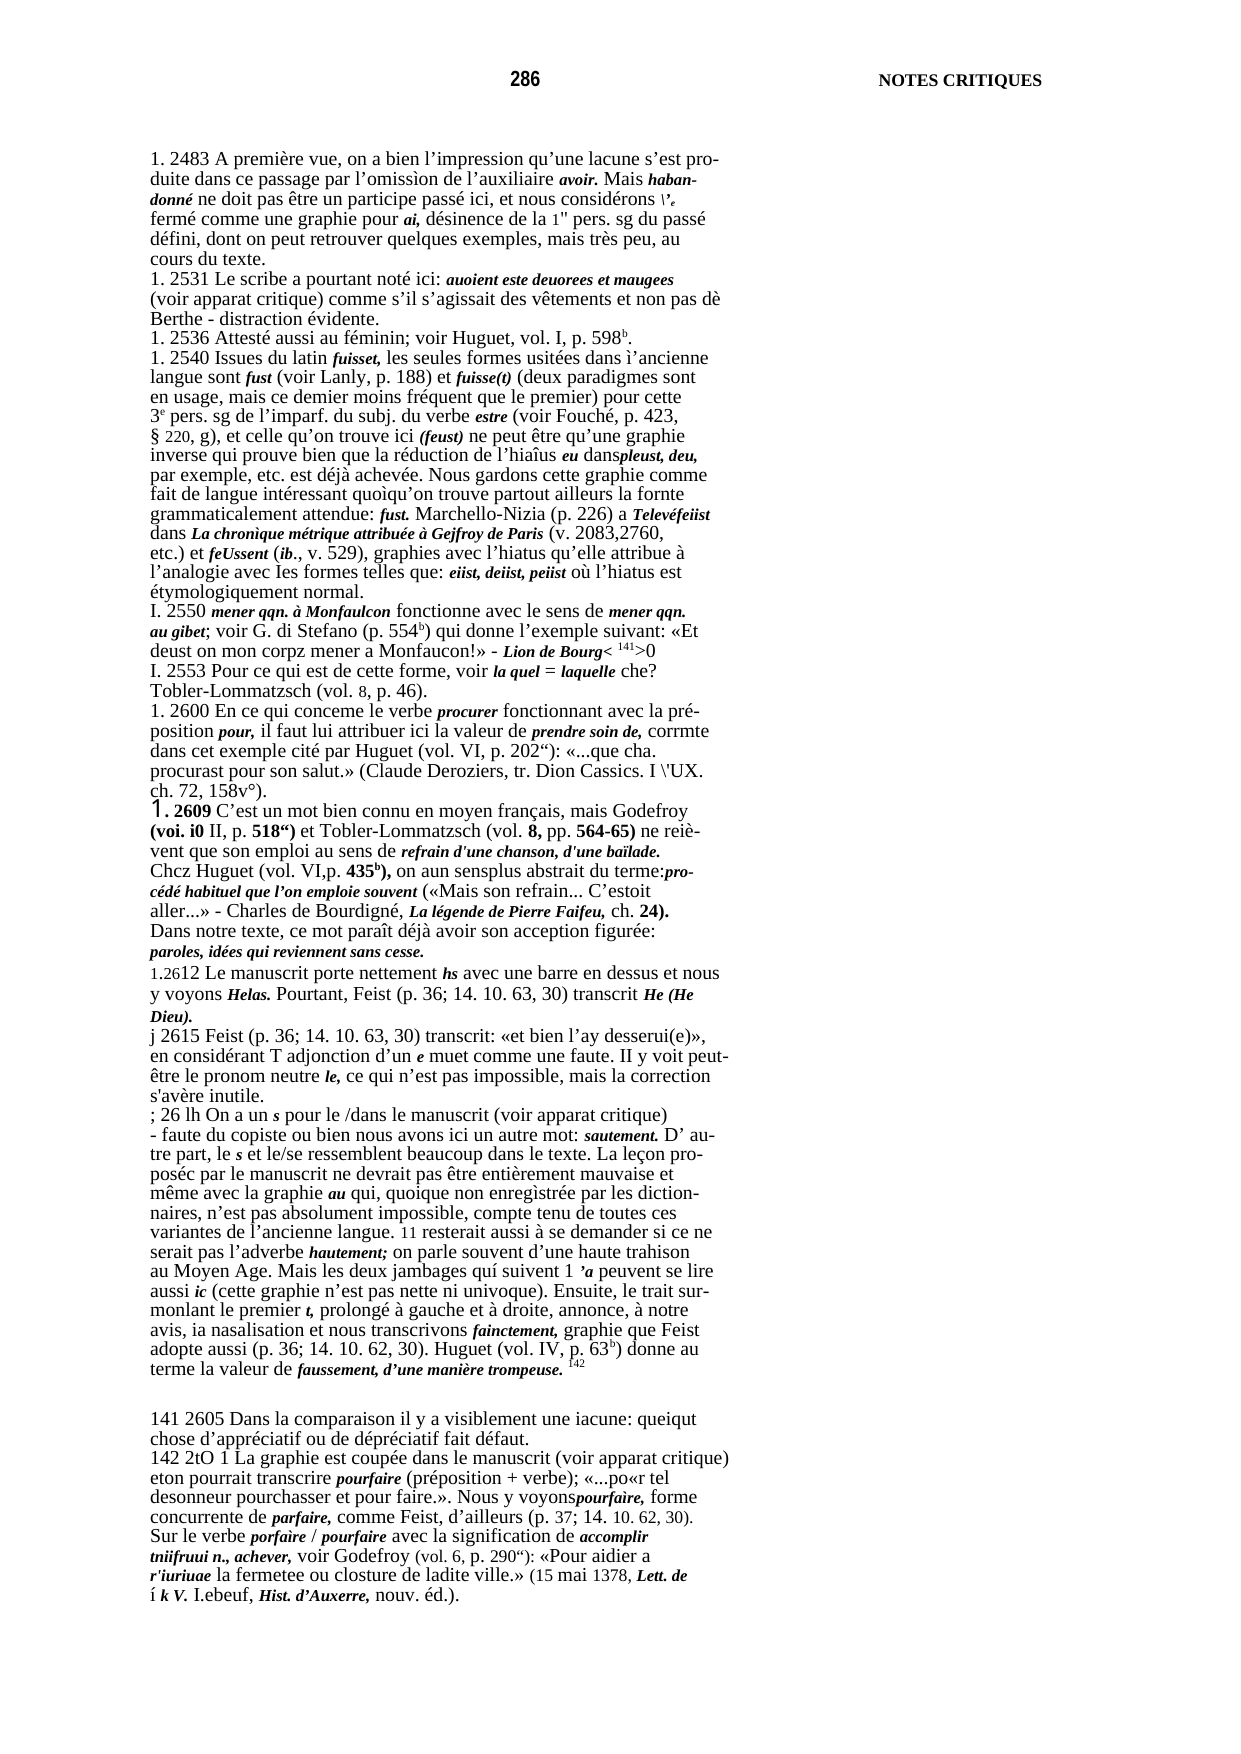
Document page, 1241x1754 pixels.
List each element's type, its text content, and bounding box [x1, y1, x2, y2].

text j 2615 Feist (p. 36; 14. 10. 63, 30) transcrit: «et bien l’ay desserui(e)», en considérant T adjonction d’un e muet comme une faute. II y voit peut- être le pronom neutre le, ce qui n’est pas impossible, mais la correction s'avère inutile. [150, 1026, 1090, 1106]
text 1. 2600 En ce qui conceme le verbe procurer fonctionnant avec la pré- position pour, il faut lui attribuer ici la valeur de prendre soin de, corrmte dans cet exemple cité par Huguet (vol. VI, p. 202“): «...que cha. procurast pour son salut.» (Claude Deroziers, tr. Dion Cassics. I \'UX. ch. 72, 158v°). [150, 702, 1090, 802]
text 1. 2483 A première vue, on a bien l’impression qu’une lacune s’est pro- duite dans ce passage par l’omissìon de l’auxiliaire avoir. Mais haban- donné ne doit pas être un participe passé ici, et nous considérons \’e fermé comme une graphie pour ai, désinence de la 1" pers. sg du passé défini, dont on peut retrouver quelques exemples, mais très peu, au cours du texte. [150, 149, 1090, 269]
text I. 2550 mener qqn. à Monfaulcon fonctionne avec le sens de mener qqn. au gibet; voir G. di Stefano (p. 554b) qui donne l’exemple suivant: «Et deust on mon corpz mener a Monfaucon!» - Lion de Bourg< >0 [150, 602, 1090, 662]
text ; 26 lh On a un s pour le /dans le manuscrit (voir apparat critique) - faute du copiste ou bien nous avons ici un autre mot: sautement. D’ au- tre part, le s et le/se ressemblent beaucoup dans le texte. La leçon pro- poséc par le manuscrit ne devrait pas être entièrement mauvaise et même avec la graphie au qui, quoique non enregìstrée par les diction- naires, n’est pas absolument impossible, compte tenu de toutes ces variantes de l’ancienne langue. 11 resterait aussi à se demander si ce ne serait pas l’adverbe hautement; on parle souvent d’une haute trahison au Moyen Age. Mais les deux jambages quí suivent 1 ’a peuvent se lire aussi ic (cette graphie n’est pas nette ni univoque). Ensuite, le trait sur- monlant le premier t, prolongé à gauche et à droite, annonce, à notre avis, ia nasalisation et nous transcrivons fainctement, graphie que Feist adopte aussi (p. 36; 14. 10. 62, 30). Huguet (vol. IV, p. 63b) donne au terme la valeur de faussement, d’une manière trompeuse. [150, 1106, 1090, 1379]
text 1. 2536 Attesté aussi au féminin; voir Huguet, vol. I, p. 598b. [150, 329, 1090, 349]
text 1. 2609 C’est un mot bien connu en moyen français, mais Godefroy (voi. i0 II, p. 518“) et Tobler-Lommatzsch (vol. 8, pp. 564-65) ne reiè- vent que son emploi au sens de refrain d'une chanson, d'une baïlade. Chcz Huguet (vol. VI,p. 435b), on aun sensplus abstrait du terme:pro- cédé habituel que l’on emploie souvent («Mais son refrain... C’estoit aller...» - Charles de Bourdigné, La légende de Pierre Faifeu, ch. 24). Dans notre texte, ce mot paraît déjà avoir son acception figurée: paroles, idées qui reviennent sans cesse. [150, 802, 1090, 962]
text 1. 2531 Le scribe a pourtant noté ici: auoient este deuorees et maugees (voir apparat critique) comme s’il s’agissait des vêtements et non pas dè Berthe - distraction évidente. [150, 269, 1090, 329]
text I. 2553 Pour ce qui est de cette forme, voir la quel = laquelle che? Tobler-Lommatzsch (vol. 8, p. 46). [150, 662, 1090, 702]
text 1. 2540 Issues du latin fuisset, les seules formes usitées dans ì’ancienne langue sont fust (voir Lanly, p. 188) et fuisse(t) (deux paradigmes sont en usage, mais ce demier moins fréquent que le premier) pour cette 3e pers. sg de l’imparf. du subj. du verbe estre (voir Fouché, p. 423, § 220, g), et celle qu’on trouve ici (feust) ne peut être qu’une graphie inverse qui prouve bien que la réduction de l’hiaîus eu danspleust, deu, par exemple, etc. est déjà achevée. Nous gardons cette graphie comme fait de langue intéressant quoìqu’on trouve partout ailleurs la fornte grammaticalement attendue: fust. Marchello-Nizia (p. 226) a Televéfeiist dans La chronìque métrique attribuée à Gejfroy de Paris (v. 2083,2760, etc.) et feUssent (ib., v. 529), graphies avec l’hiatus qu’elle attribue à l’analogie avec Ies formes telles que: eiist, deiist, peiist où l’hiatus est étymologiquement normal. [150, 349, 1090, 602]
text 1.2612 Le manuscrit porte nettement hs avec une barre en dessus et nous y voyons Helas. Pourtant, Feist (p. 36; 14. 10. 63, 30) transcrit He (He Dieu). [150, 962, 1090, 1026]
